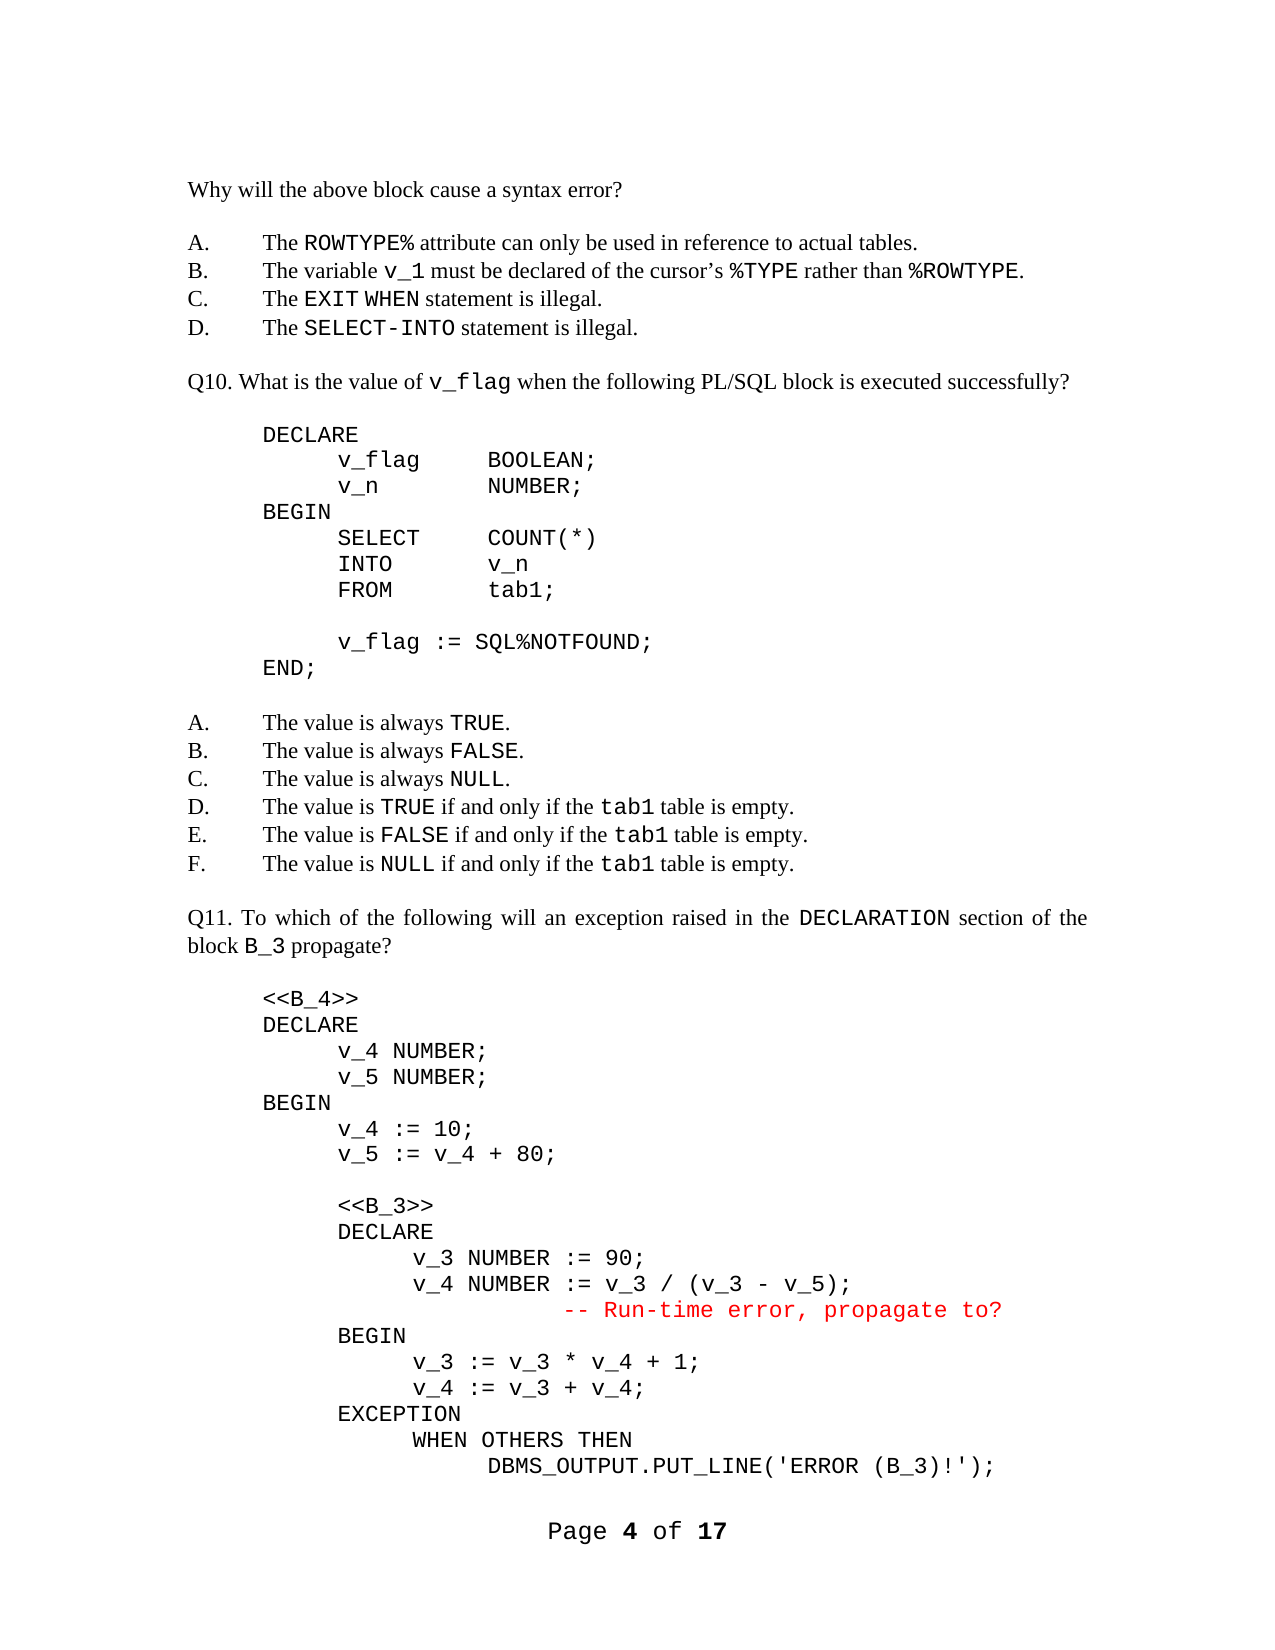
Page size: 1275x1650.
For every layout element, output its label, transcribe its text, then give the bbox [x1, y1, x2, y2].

text F. The value is NULL if and only if the tab1 table is empty. [187, 850, 1087, 878]
text v_3 := v_3 * v_4 + 1; [187, 1350, 1087, 1376]
text WHEN OTHERS THEN [187, 1428, 1087, 1454]
text END; [187, 656, 1087, 682]
text v_4 NUMBER; [187, 1039, 1087, 1065]
text DECLARE [187, 1221, 1087, 1247]
text A. The value is always TRUE. [187, 709, 1087, 737]
text DECLARE [187, 423, 1087, 449]
text v_4 := 10; [187, 1117, 1087, 1143]
text C. The value is always NULL. [187, 765, 1087, 793]
text <<B_4>> [187, 987, 1087, 1013]
text v_4 := v_3 + v_4; [187, 1376, 1087, 1402]
text E. The value is FALSE if and only if the tab1 table is empty. [187, 822, 1087, 850]
text -- Run-time error, propagate to? [487, 1298, 1087, 1324]
text BEGIN [187, 1324, 1087, 1350]
text v_5 := v_4 + 80; [187, 1143, 1087, 1169]
text B. The variable v_1 must be declared of the cursor’s %TYPE rather than %ROWTYPE. [187, 257, 1087, 286]
text EXCEPTION [187, 1402, 1087, 1428]
text v_5 NUMBER; [187, 1065, 1087, 1091]
text BEGIN [187, 501, 1087, 527]
text C. The EXIT WHEN statement is illegal. [187, 286, 1087, 314]
text B. The value is always FALSE. [187, 737, 1087, 765]
text FROM tab1; [187, 578, 1087, 604]
text SELECT COUNT(*) [187, 527, 1087, 553]
text <<B_3>> [187, 1195, 1087, 1221]
text v_flag BOOLEAN; [187, 449, 1087, 475]
text D. The value is TRUE if and only if the tab1 table is empty. [187, 793, 1087, 822]
text D. The SELECT-INTO statement is illegal. [187, 314, 1087, 342]
text Q10. What is the value of v_flag when the following PL/SQL block is executed successfully? [187, 368, 1087, 397]
text BEGIN [187, 1091, 1087, 1117]
text v_n NUMBER; [187, 475, 1087, 501]
text A. The ROWTYPE% attribute can only be used in reference to actual tables. [187, 229, 1087, 257]
text v_4 NUMBER := v_3 / (v_3 - v_5); [187, 1272, 1087, 1298]
text Why will the above block cause a syntax error? [187, 176, 1087, 203]
text DECLARE [187, 1013, 1087, 1039]
text v_flag := SQL%NOTFOUND; [187, 630, 1087, 656]
text v_3 NUMBER := 90; [187, 1247, 1087, 1272]
text INTO v_n [187, 553, 1087, 578]
text Q11. To which of the following will an exception raised in the DECLARATION section of the block B_3 propagate? [187, 904, 1087, 961]
text DBMS_OUTPUT.PUT_LINE('ERROR (B_3)!'); [187, 1454, 1087, 1480]
